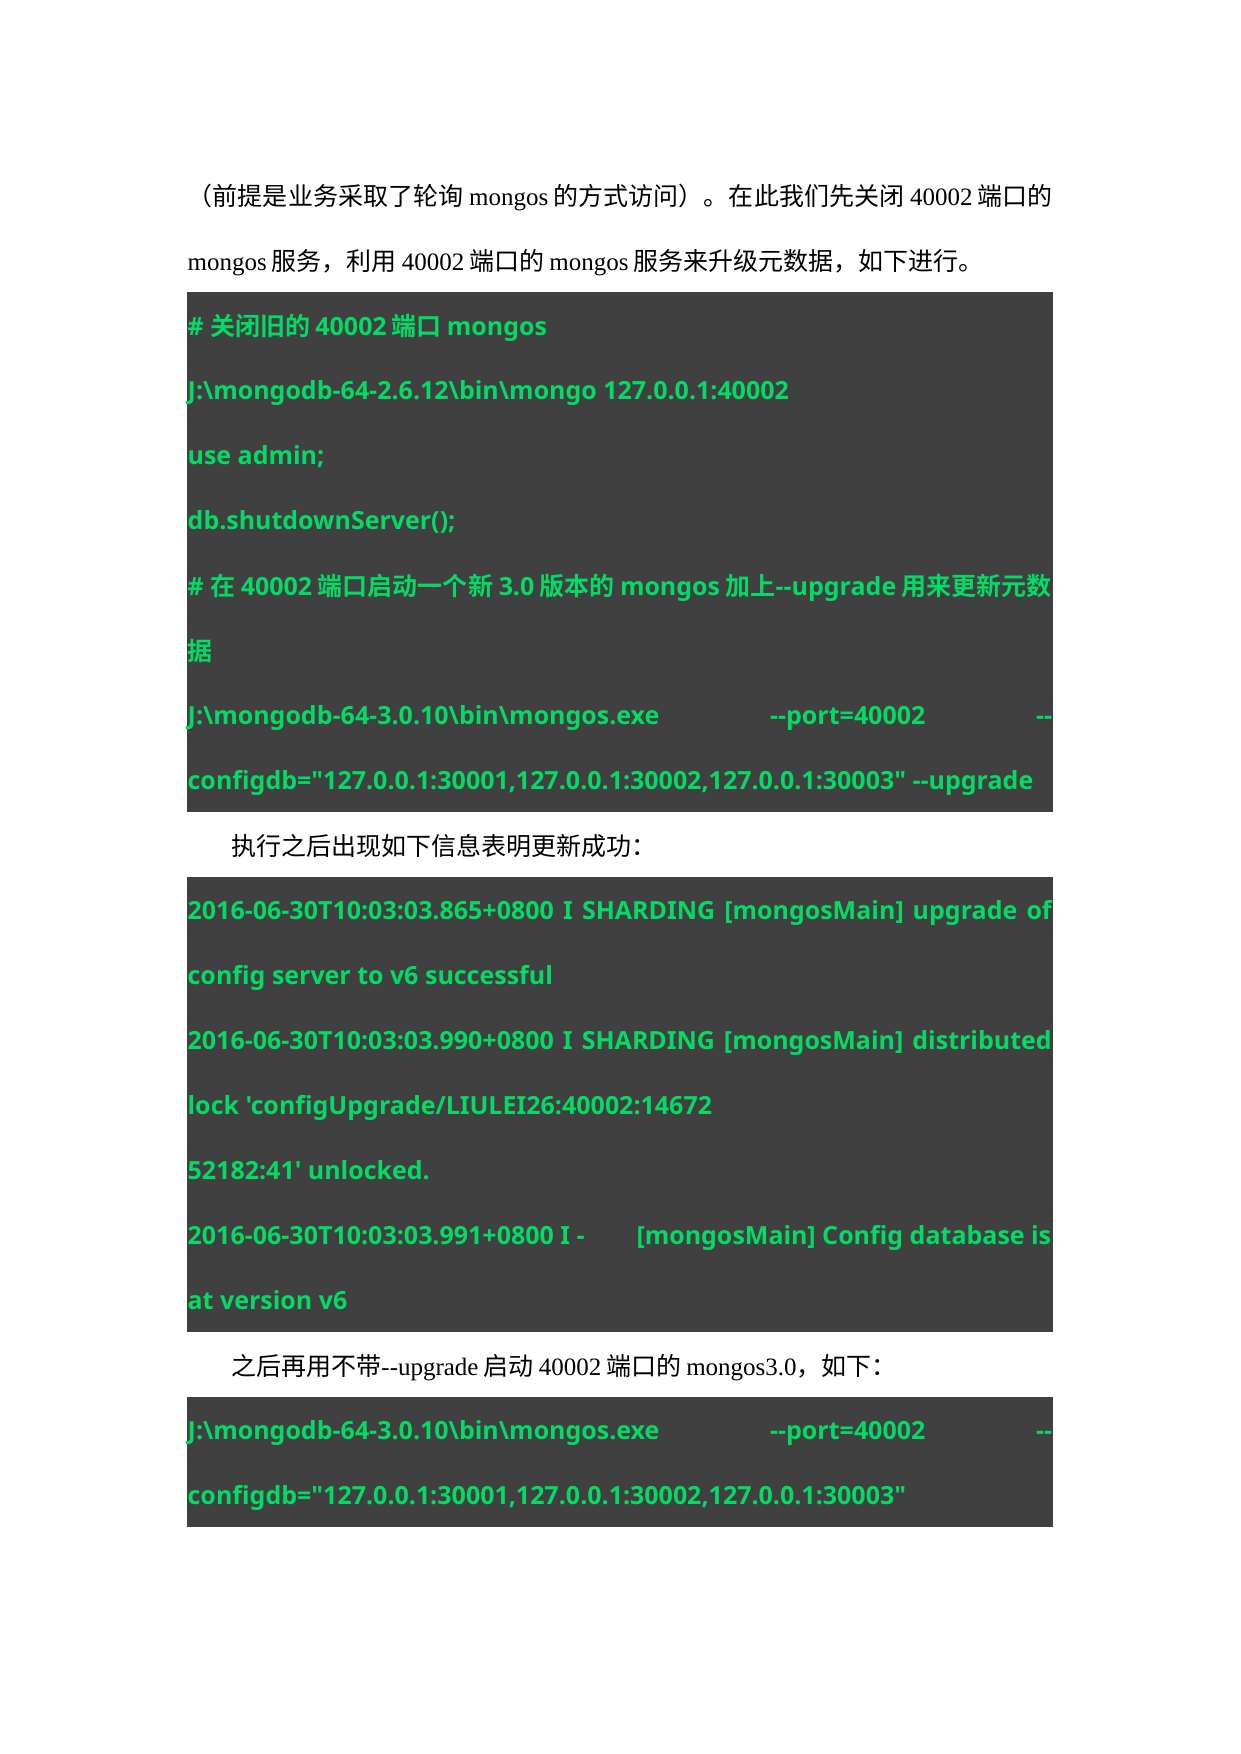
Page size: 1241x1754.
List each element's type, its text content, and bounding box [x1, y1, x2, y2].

text J:\mongodb-64-3.0.10\bin\mongos.exe --port=40002 --configdb="127.0.0.1:30001,127.0.0.1:30002,127.0.0.1:30003" [187, 1397, 1053, 1527]
text J:\mongodb-64-2.6.12\bin\mongo 127.0.0.1:40002 [187, 357, 1053, 422]
text # 在40002端口启动一个新3.0版本的mongos加上--upgrade用来更新元数据 [187, 552, 1053, 682]
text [187, 162, 1053, 292]
text 2016-06-30T10:03:03.865+0800 I SHARDING [mongosMain] upgrade of config server to v6 successful [187, 877, 1053, 1007]
text use admin; [187, 422, 1053, 487]
text 52182:41' unlocked. [187, 1137, 1053, 1202]
text db.shutdownServer(); [187, 487, 1053, 552]
text 2016-06-30T10:03:03.991+0800 I - [mongosMain] Config database is at version v6 [187, 1202, 1053, 1332]
text 之后再用不带--upgrade启动40002端口的mongos3.0，如下： [187, 1332, 1053, 1397]
text J:\mongodb-64-3.0.10\bin\mongos.exe --port=40002 --configdb="127.0.0.1:30001,127.0.0.1:30002,127.0.0.1:30003" --upgrade [187, 682, 1053, 812]
text 2016-06-30T10:03:03.990+0800 I SHARDING [mongosMain] distributed lock 'configUpgrade/LIULEI26:40002:14672 [187, 1007, 1053, 1137]
text # 关闭旧的40002端口mongos [187, 292, 1053, 357]
text 执行之后出现如下信息表明更新成功： [187, 812, 1053, 877]
